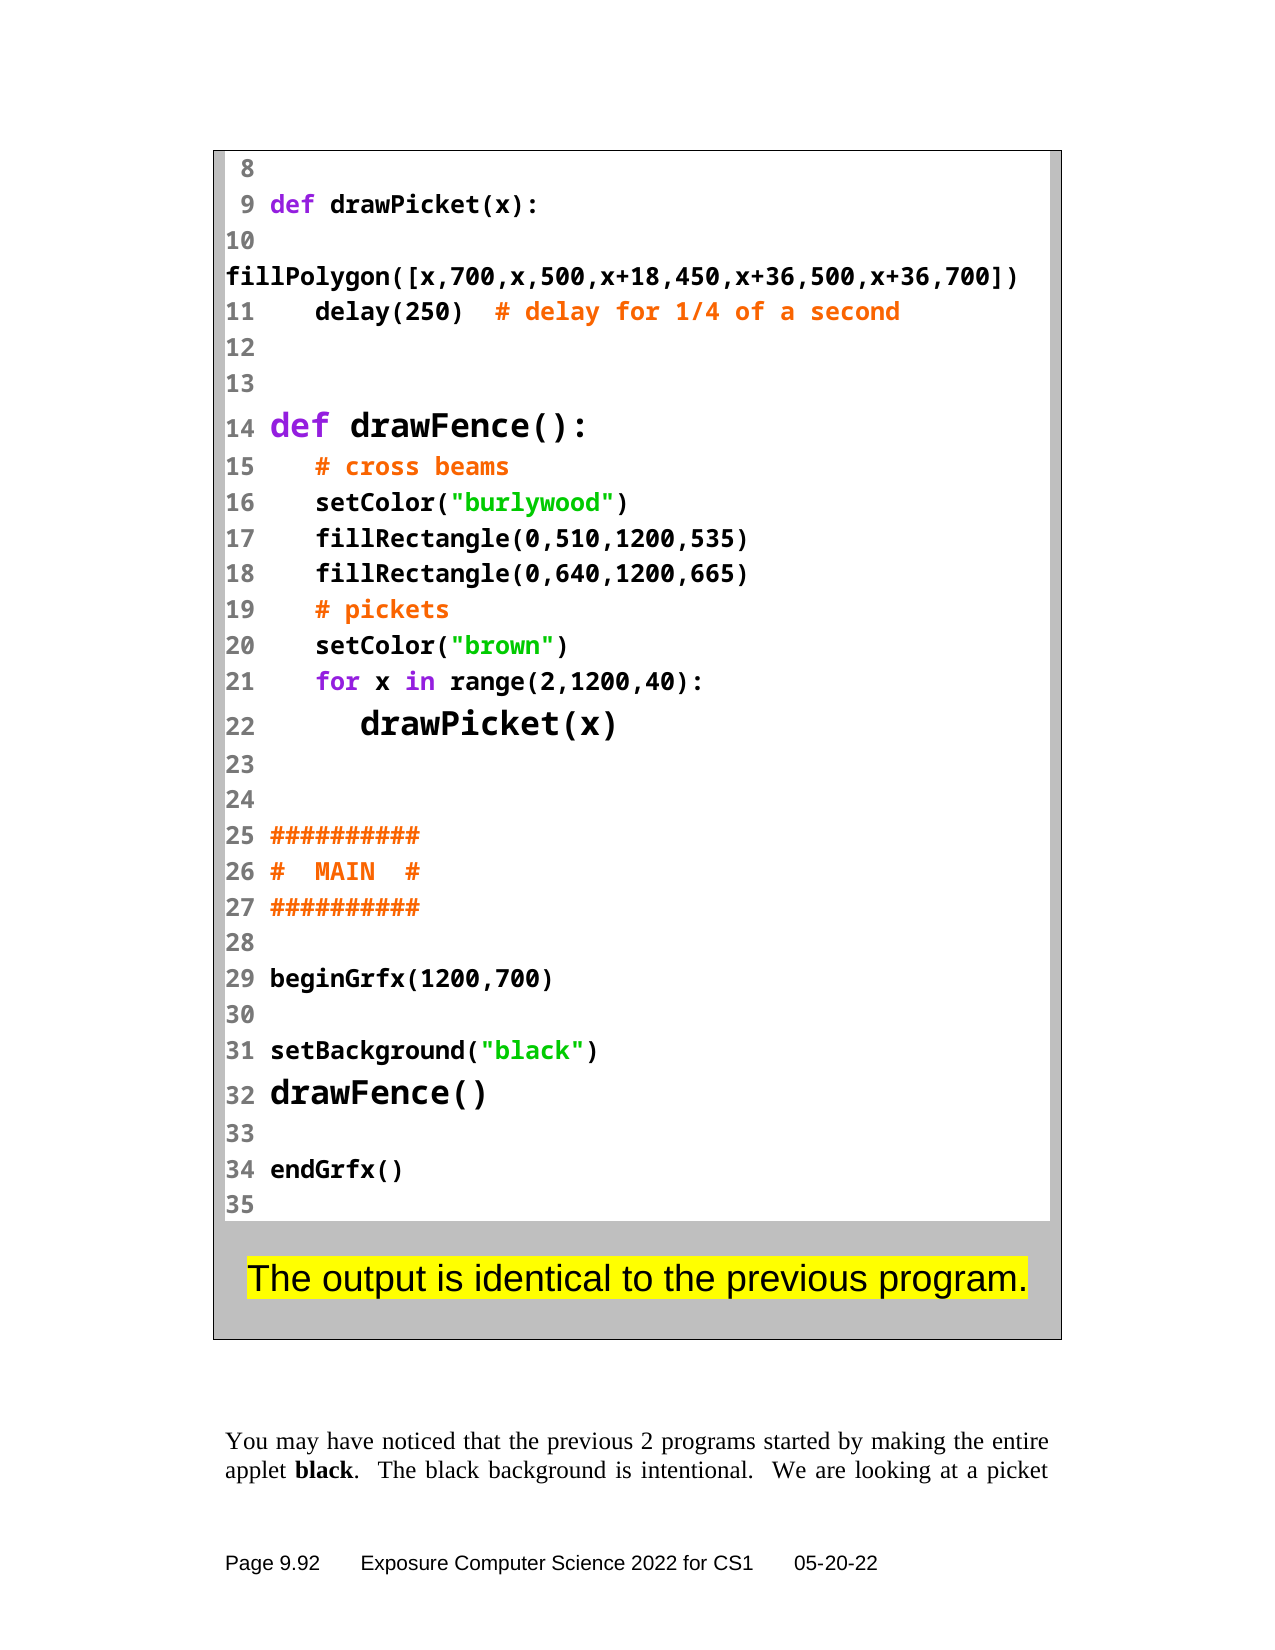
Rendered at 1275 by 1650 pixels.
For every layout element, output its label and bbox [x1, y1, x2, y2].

table_header [214, 151, 1061, 1339]
text [225, 1426, 1050, 1484]
